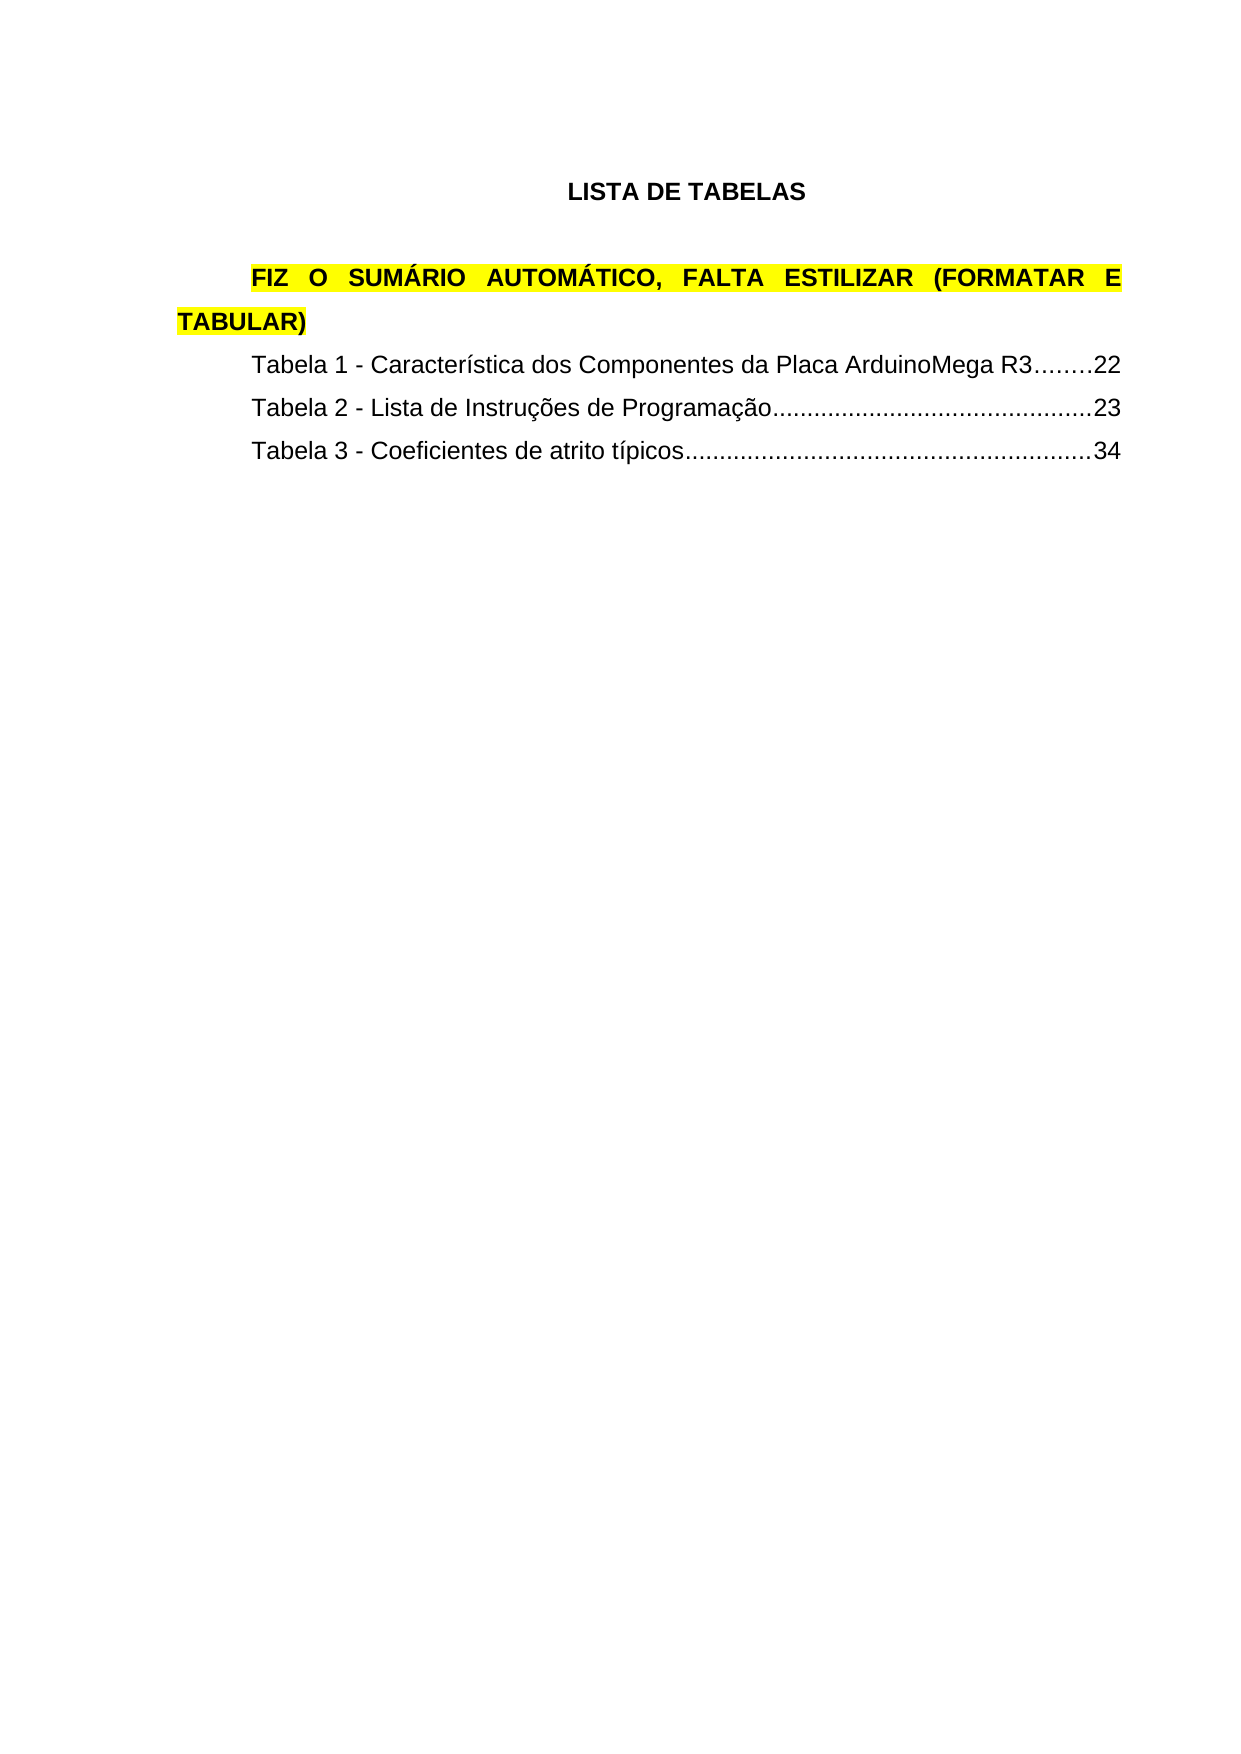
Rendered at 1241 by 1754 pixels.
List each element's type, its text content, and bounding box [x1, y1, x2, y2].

text LISTA DE TABELAS [177, 177, 1122, 206]
text Tabela 2 - Lista de Instruções de Programação 23 [177, 393, 1122, 422]
text Tabela 1 - Característica dos Componentes da Placa ArduinoMega R3 22 [177, 350, 1122, 378]
text FIZ O SUMÁRIO AUTOMÁTICO, FALTA ESTILIZAR (FORMATAR E TABULAR) [177, 263, 1122, 335]
text Tabela 3 - Coeficientes de atrito típicos 34 [177, 436, 1122, 465]
